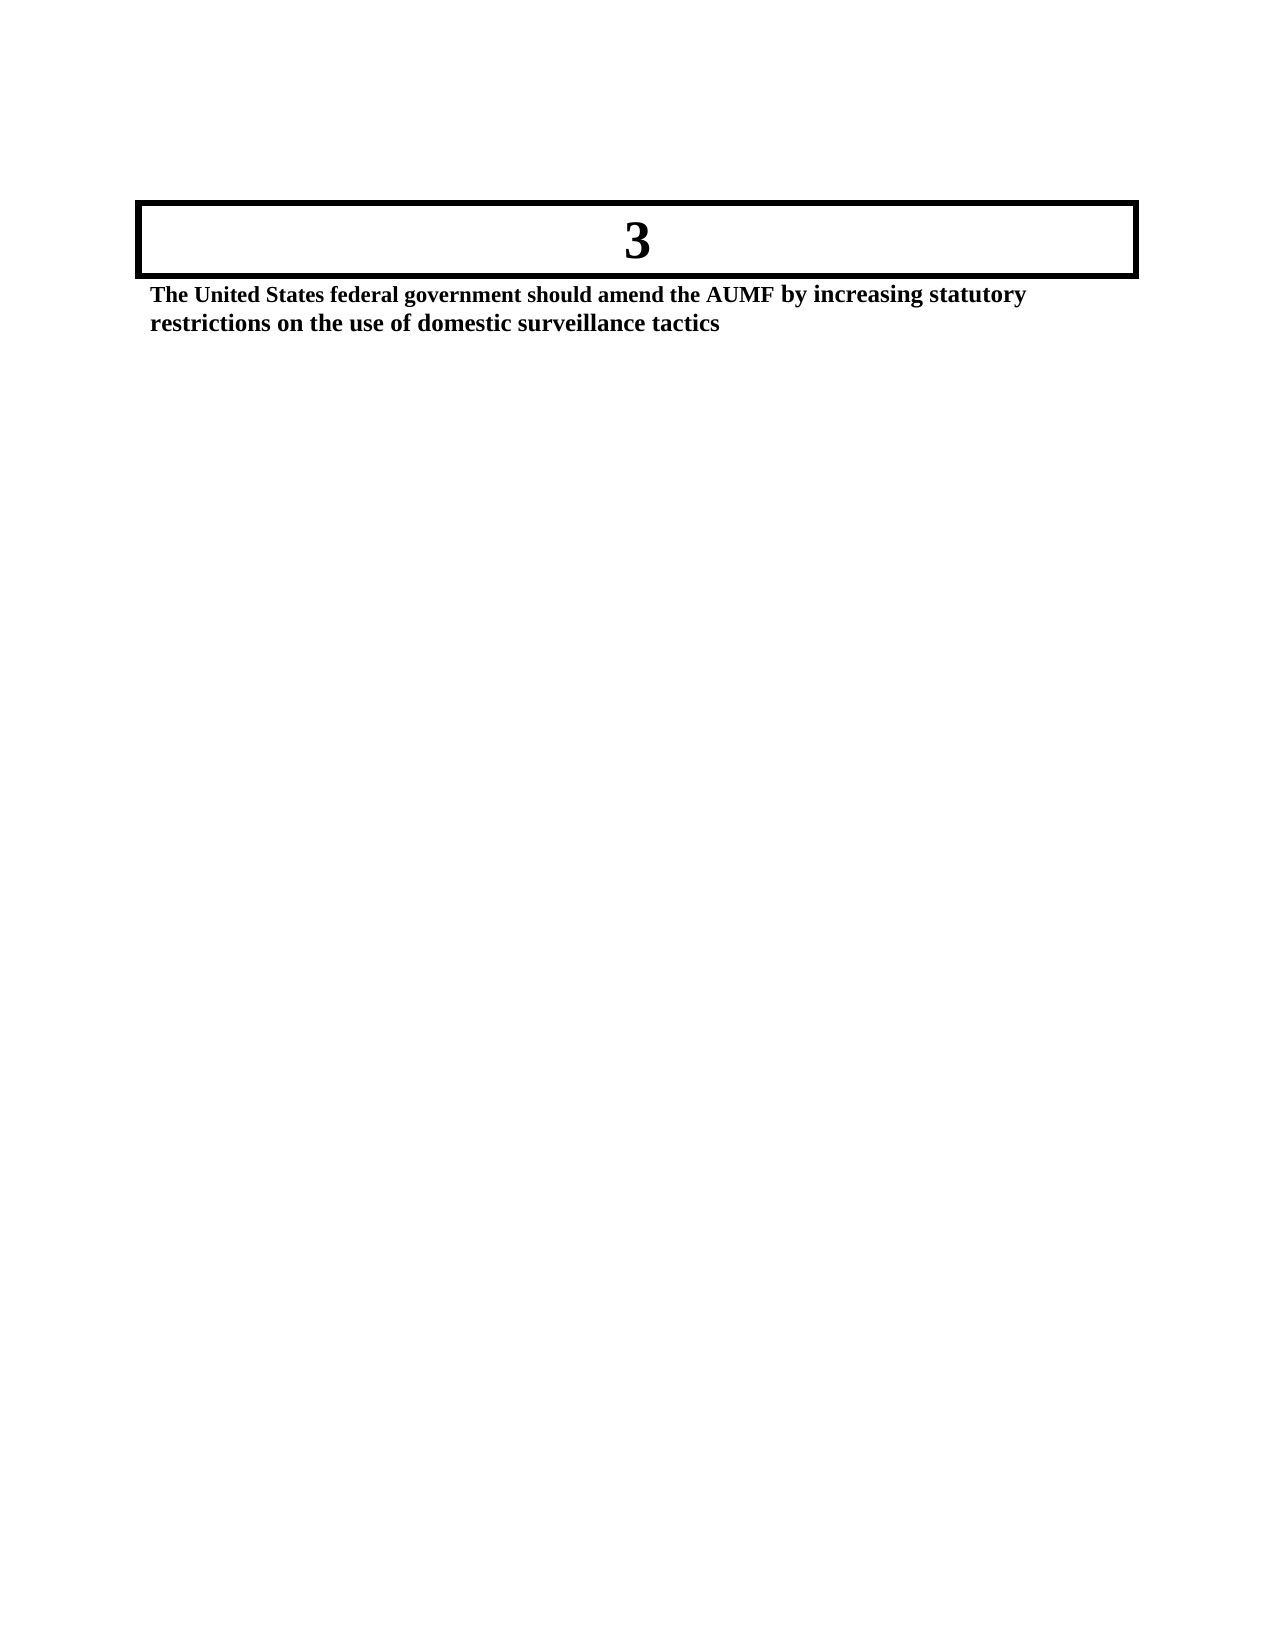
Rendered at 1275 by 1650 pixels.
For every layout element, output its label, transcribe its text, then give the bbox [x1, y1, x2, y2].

text The United States federal government should amend the AUMF by increasing statutory restrictions on the use of domestic surveillance tactics [150, 279, 1125, 336]
subtitle 3 [142, 206, 1133, 273]
